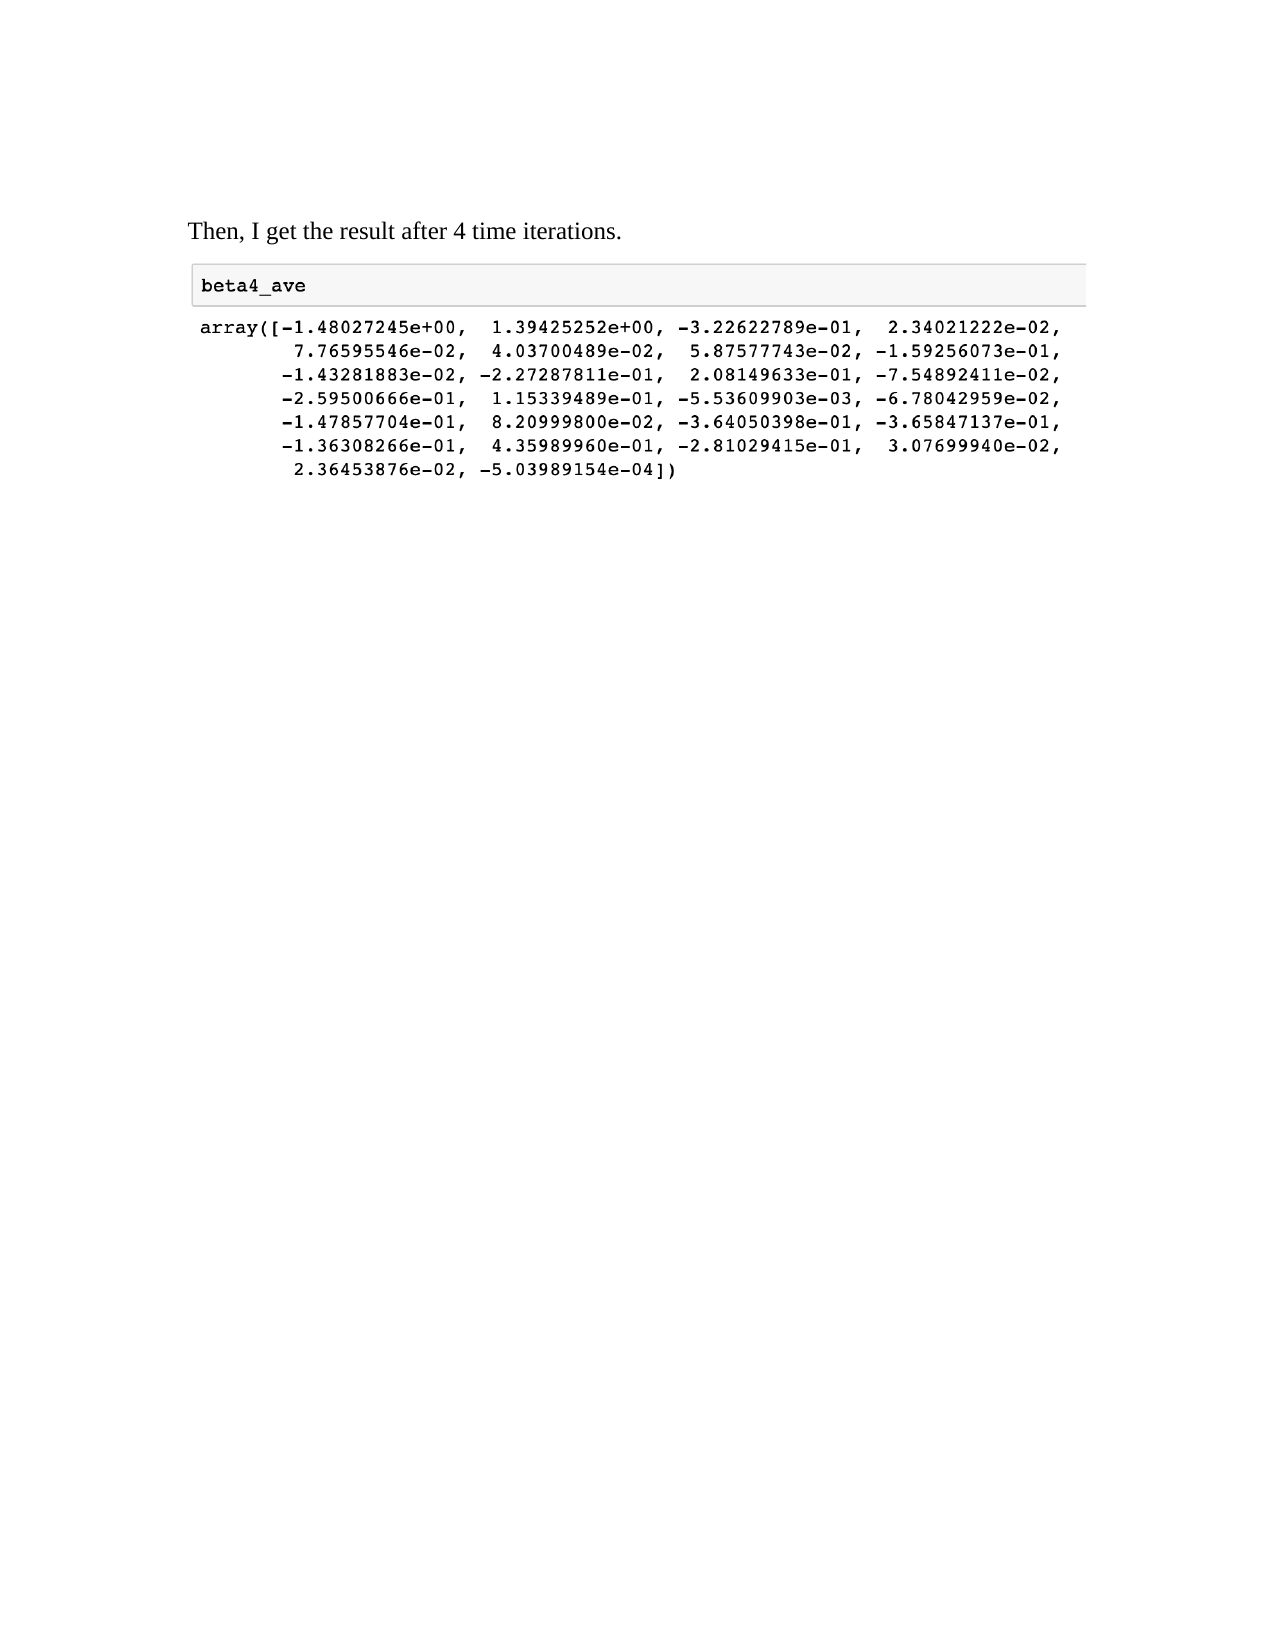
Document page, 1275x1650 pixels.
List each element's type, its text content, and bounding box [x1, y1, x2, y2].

picture [187, 252, 1087, 493]
text Then, I get the result after 4 time iterations. [187, 208, 1087, 252]
